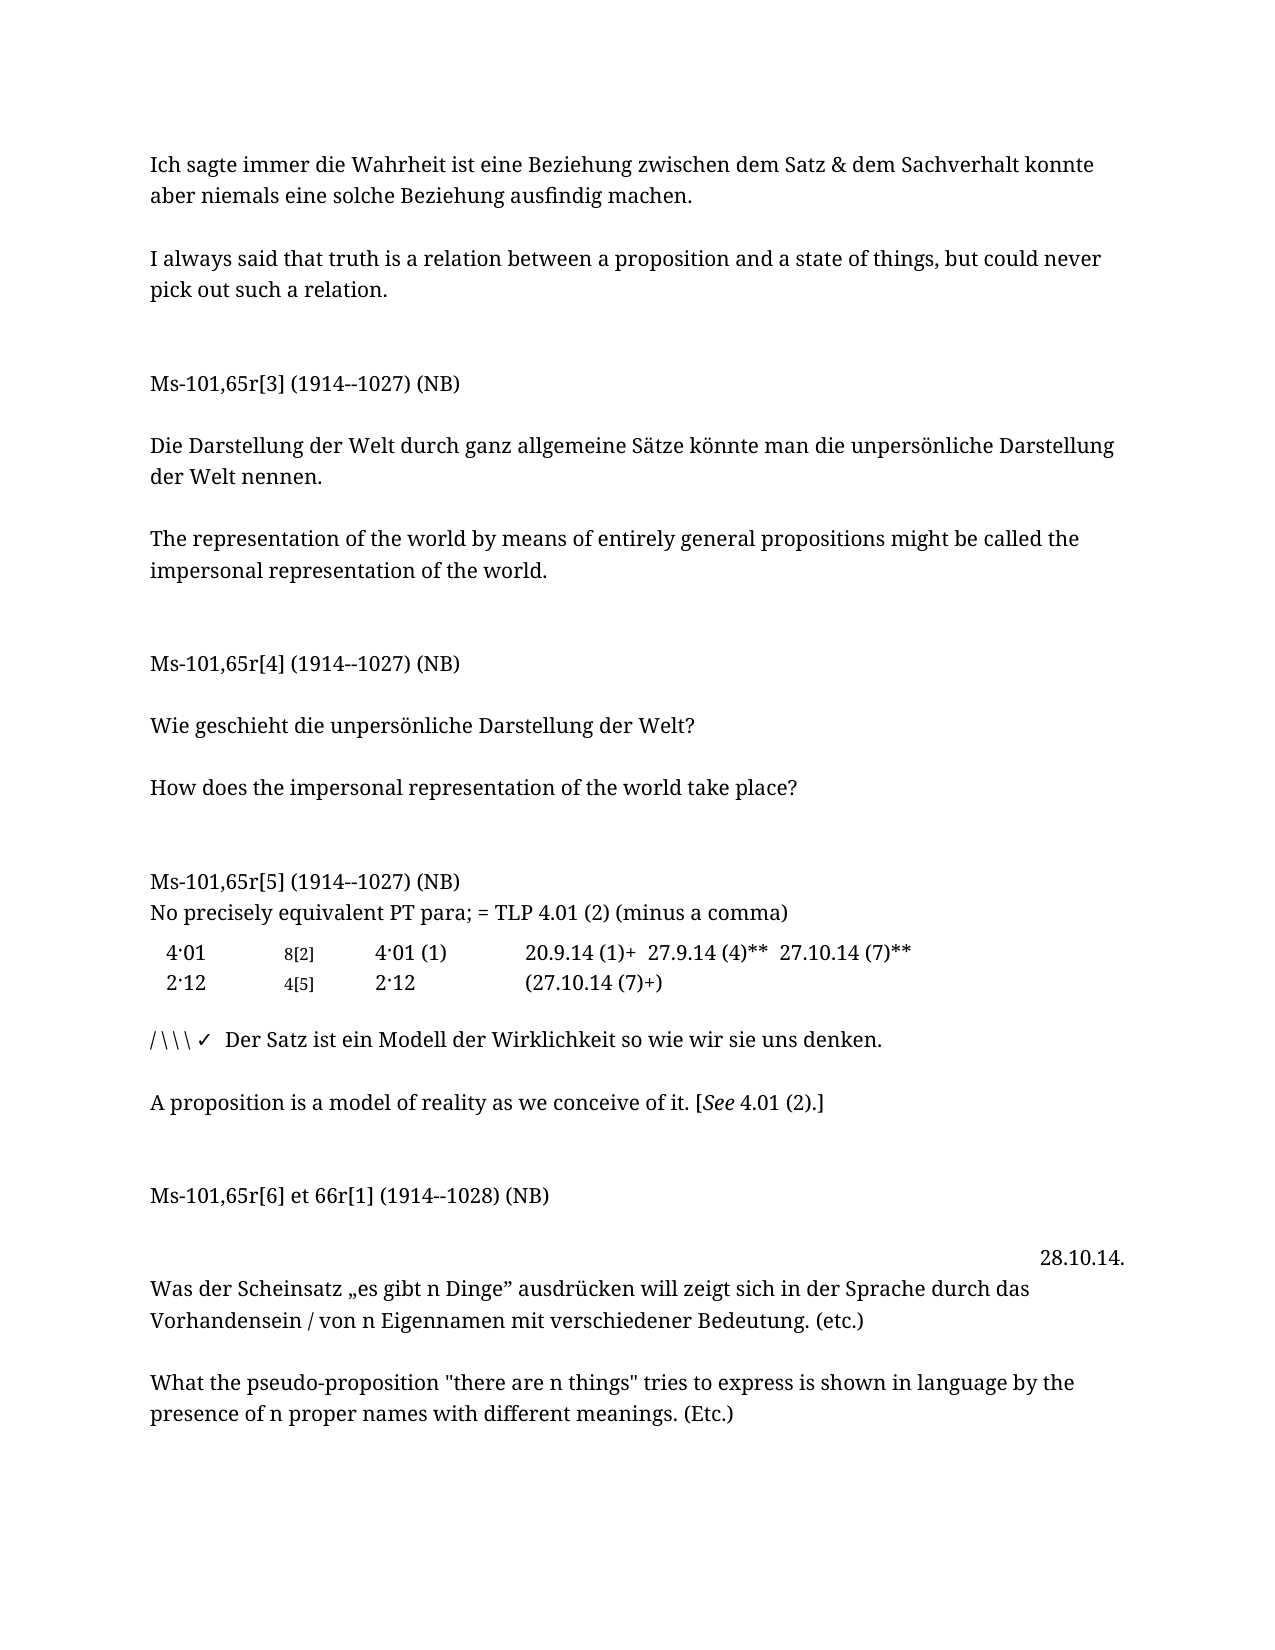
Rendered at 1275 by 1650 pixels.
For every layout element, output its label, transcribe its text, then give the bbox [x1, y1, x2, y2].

text Ms-101,65r[4] (1914--1027) (NB) [150, 649, 1125, 677]
text 2·12 4[5] 2·12 (27.10.14 (7)+) [166, 975, 1125, 994]
text Die Darstellung der Welt durch ganz allgemeine Sätze könnte man die unpersönliche Darstellung der Welt nennen. [150, 431, 1125, 490]
text Ich sagte immer die Wahrheit ist eine Beziehung zwischen dem Satz & dem Sachverhalt konnte aber niemals eine solche Beziehung ausfindig machen. [150, 150, 1125, 210]
text 4·01 8[2] 4·01 (1) 20.9.14 (1)+ 27.9.14 (4)** 27.10.14 (7)** [166, 938, 1125, 967]
text Ms-101,65r[5] (1914--1027) (NB) [150, 867, 1125, 895]
text Ms-101,65r[6] et 66r[1] (1914--1028) (NB) [150, 1181, 1125, 1210]
text No precisely equivalent PT para; = TLP 4.01 (2) (minus a comma) [150, 898, 1125, 927]
text What the pseudo-proposition "there are n things" tries to express is shown in language by the presence of n proper names with different meanings. (Etc.) [150, 1368, 1125, 1428]
text Wie geschieht die unpersönliche Darstellung der Welt? [150, 711, 1125, 739]
text How does the impersonal representation of the world take place? [150, 773, 1125, 802]
text / \ \ \ ✓ Der Satz ist ein Modell der Wirklichkeit so wie wir sie uns denken. [150, 1025, 1125, 1054]
text The representation of the world by means of entirely general propositions might be called the impersonal representation of the world. [150, 524, 1125, 584]
text I always said that truth is a relation between a proposition and a state of things, but could never pick out such a relation. [150, 244, 1125, 303]
text Was der Scheinsatz „es gibt n Dinge” ausdrücken will zeigt sich in der Sprache durch das Vorhandensein / von n Eigennamen mit verschiedener Bedeutung. (etc.) [150, 1274, 1125, 1334]
text Ms-101,65r[3] (1914--1027) (NB) [150, 369, 1125, 397]
text 28.10.14. [150, 1243, 1125, 1272]
text A proposition is a model of reality as we conceive of it. [See 4.01 (2).] [150, 1088, 1125, 1116]
